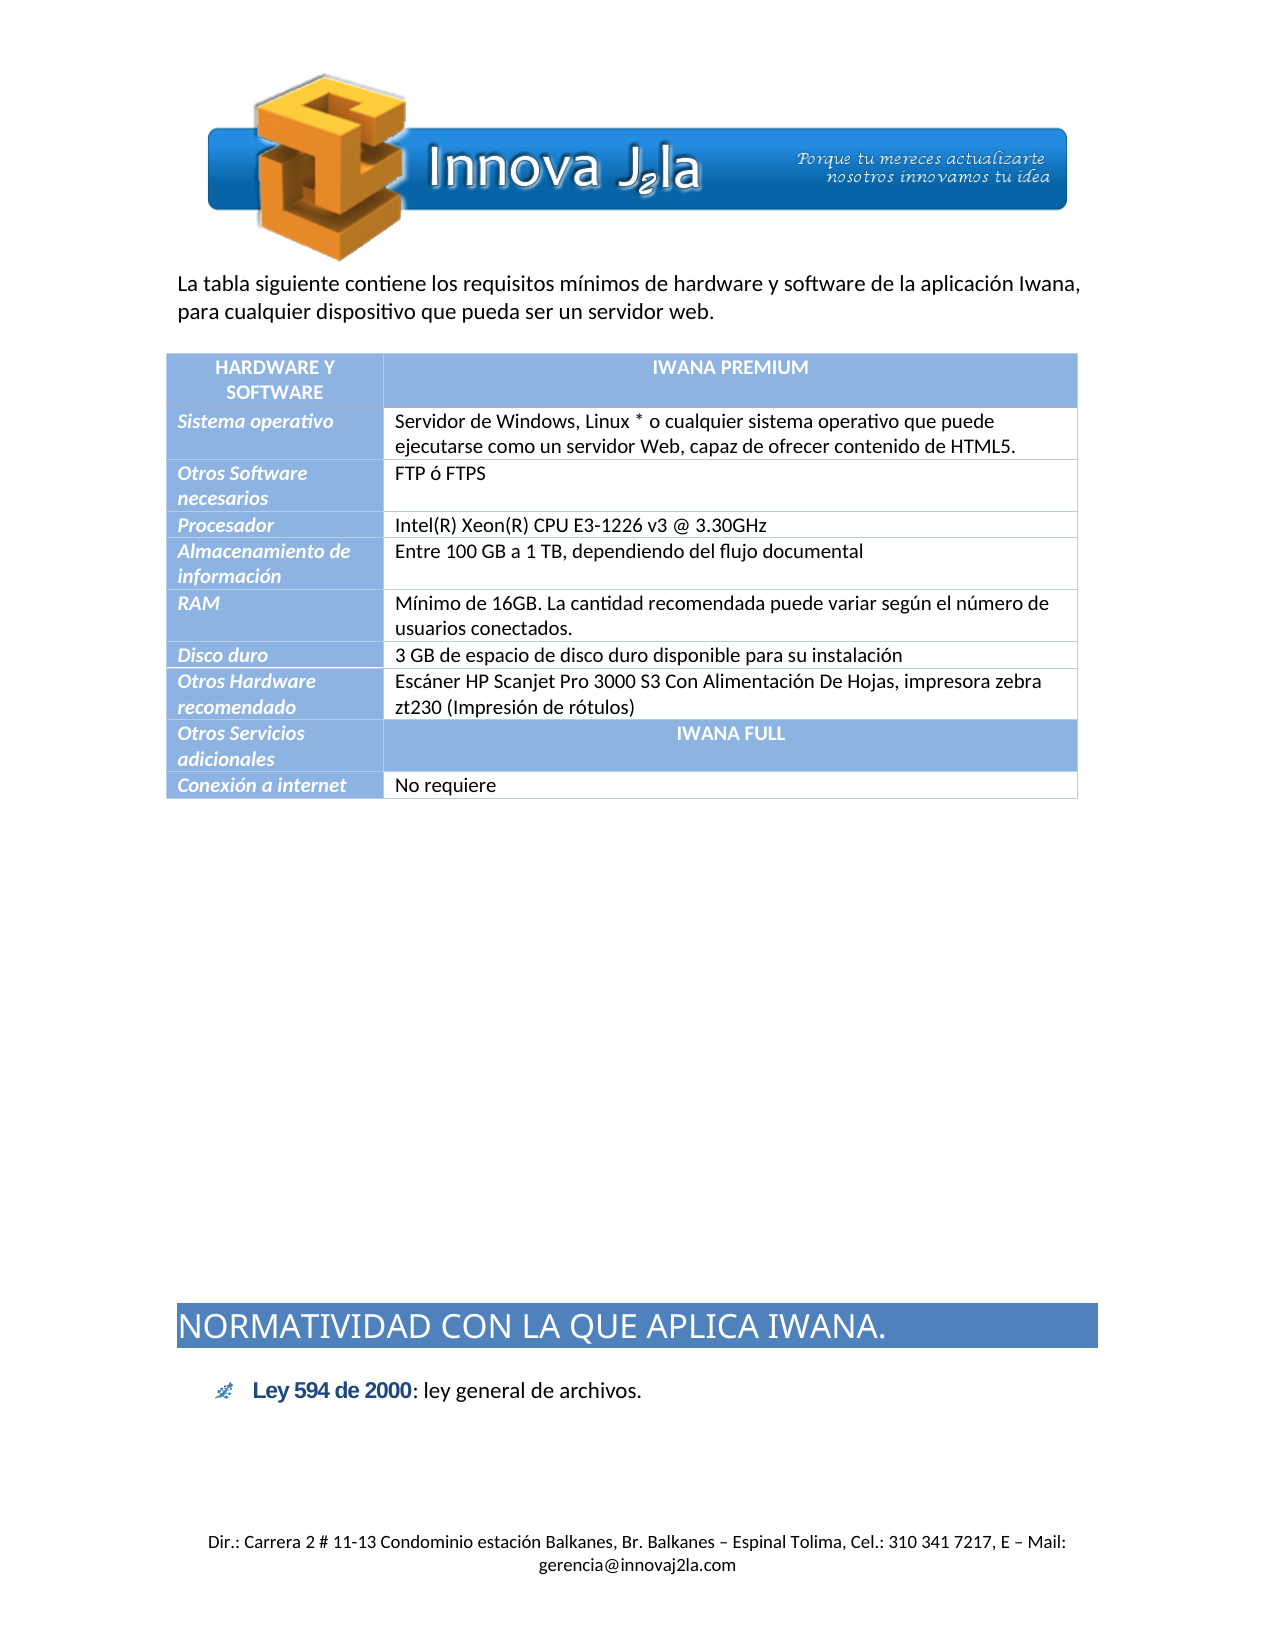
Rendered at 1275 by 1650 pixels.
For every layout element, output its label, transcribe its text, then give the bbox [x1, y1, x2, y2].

table_cell Disco duro [167, 642, 383, 667]
table_cell Sistema operativo [167, 408, 383, 459]
table_cell Almacenamiento de información [167, 538, 383, 589]
table_cell Otros Servicios adicionales [167, 720, 383, 771]
table_cell Conexión a internet [167, 772, 383, 798]
table_cell IWANA FULL [384, 720, 1077, 771]
picture [207, 73, 1068, 269]
table_cell Servidor de Windows, Linux * o cualquier sistema operativo que puede ejecutarse como un servidor Web, capaz de ofrecer contenido de HTML5. [384, 408, 1077, 459]
picture [215, 1382, 233, 1399]
table_header IWANA PREMIUM [384, 354, 1077, 405]
table_cell RAM [167, 590, 383, 641]
table_cell Mínimo de 16GB. La cantidad recomendada puede variar según el número de usuarios conectados. [384, 590, 1077, 641]
table_cell FTP ó FTPS [384, 460, 1077, 511]
table_cell Otros Software necesarios [167, 460, 383, 511]
table_cell Escáner HP Scanjet Pro 3000 S3 Con Alimentación De Hojas, impresora zebra zt230 (Impresión de rótulos) [384, 669, 1077, 719]
table_cell Entre 100 GB a 1 TB, dependiendo del flujo documental [384, 538, 1077, 589]
table_cell Procesador [167, 512, 383, 537]
list Ley 594 de 2000: ley general de archivos. [215, 1377, 1098, 1404]
table_header HARDWARE Y SOFTWARE [167, 354, 383, 405]
subtitle NORMATIVIDAD CON LA QUE APLICA IWANA. [177, 1303, 1098, 1348]
table_cell Otros Hardware recomendado [167, 669, 383, 719]
table_cell Intel(R) Xeon(R) CPU E3-1226 v3 @ 3.30GHz [384, 512, 1077, 537]
table_cell No requiere [384, 772, 1077, 798]
text La tabla siguiente contiene los requisitos mínimos de hardware y software de la aplicación Iwana, para cualquier dispositivo que pueda ser un servidor web. [177, 269, 1098, 325]
table_cell 3 GB de espacio de disco duro disponible para su instalación [384, 642, 1077, 667]
